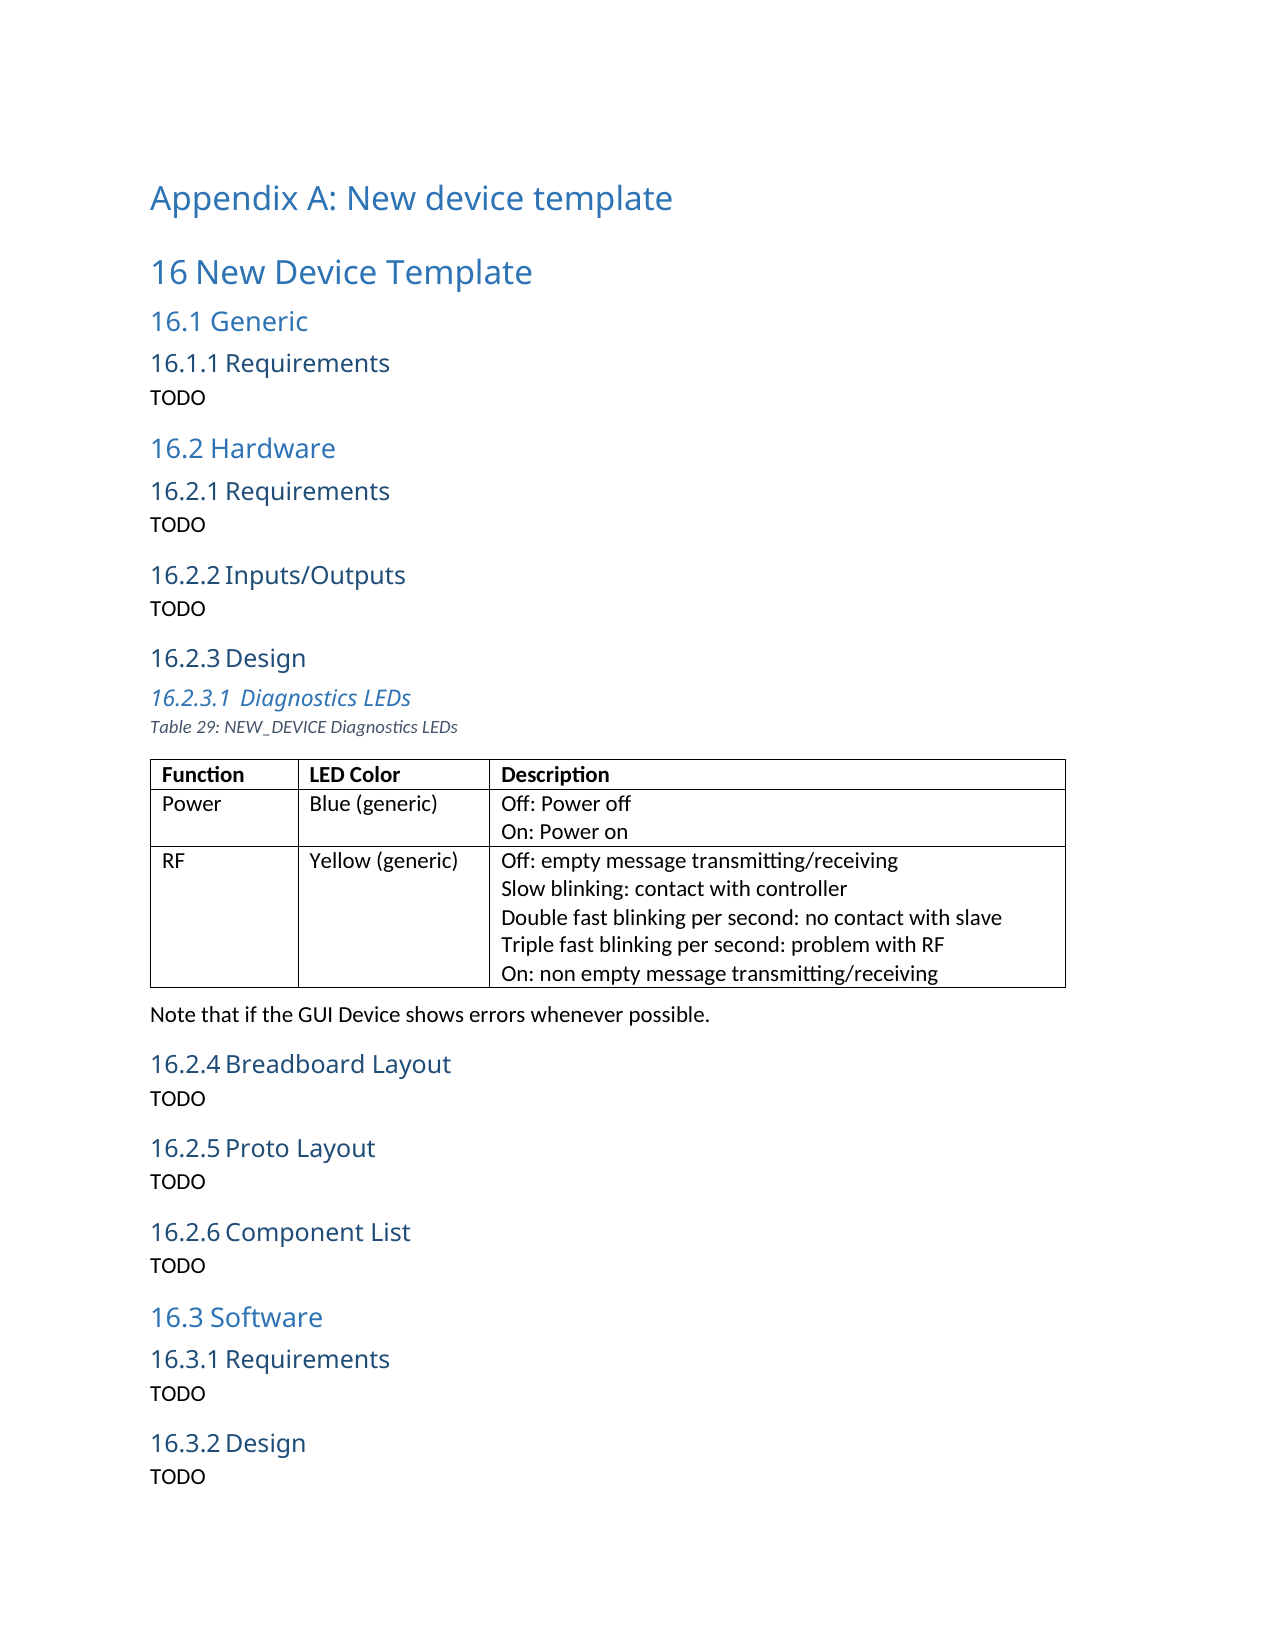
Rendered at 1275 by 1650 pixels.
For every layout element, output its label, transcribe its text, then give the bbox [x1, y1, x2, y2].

table_cell Off: empty message transmitting/receiving Slow blinking: contact with controller Double fast blinking per second: no contact with slave Triple fast blinking per second: problem with RF On: non empty message transmitting/receiving [490, 847, 1065, 987]
subtitle Inputs/Outputs [150, 557, 1125, 591]
subtitle Requirements [150, 346, 1125, 380]
text TODO [150, 1084, 1125, 1112]
table_cell Yellow (generic) [299, 847, 489, 987]
subtitle Design [150, 1426, 1125, 1460]
subtitle Software [150, 1298, 1125, 1335]
text TODO [150, 1379, 1125, 1407]
subtitle Proto Layout [150, 1131, 1125, 1165]
text TODO [150, 1251, 1125, 1279]
text TODO [150, 510, 1125, 538]
subtitle Hardware [150, 430, 1125, 467]
text TODO [150, 594, 1125, 622]
subtitle Generic [150, 302, 1125, 339]
subtitle Requirements [150, 474, 1125, 508]
table_header LED Color [299, 760, 489, 788]
table_cell Blue (generic) [299, 790, 489, 846]
text TODO [150, 1462, 1125, 1490]
subtitle Requirements [150, 1342, 1125, 1376]
text Note that if the GUI Device shows errors whenever possible. [150, 1000, 1125, 1028]
table_cell Off: Power off On: Power on [490, 790, 1065, 846]
text Appendix A: New device template [150, 175, 1125, 220]
subtitle New Device Template [150, 249, 1125, 294]
text TODO [150, 383, 1125, 411]
subtitle Breadboard Layout [150, 1047, 1125, 1081]
table_cell RF [151, 847, 298, 987]
subtitle Design [150, 641, 1125, 675]
table_cell Power [151, 790, 298, 846]
table_header Description [490, 760, 1065, 788]
subtitle Diagnostics LEDs [150, 682, 1125, 713]
table_header Function [151, 760, 298, 788]
text TODO [150, 1167, 1125, 1196]
subtitle Component List [150, 1214, 1125, 1248]
